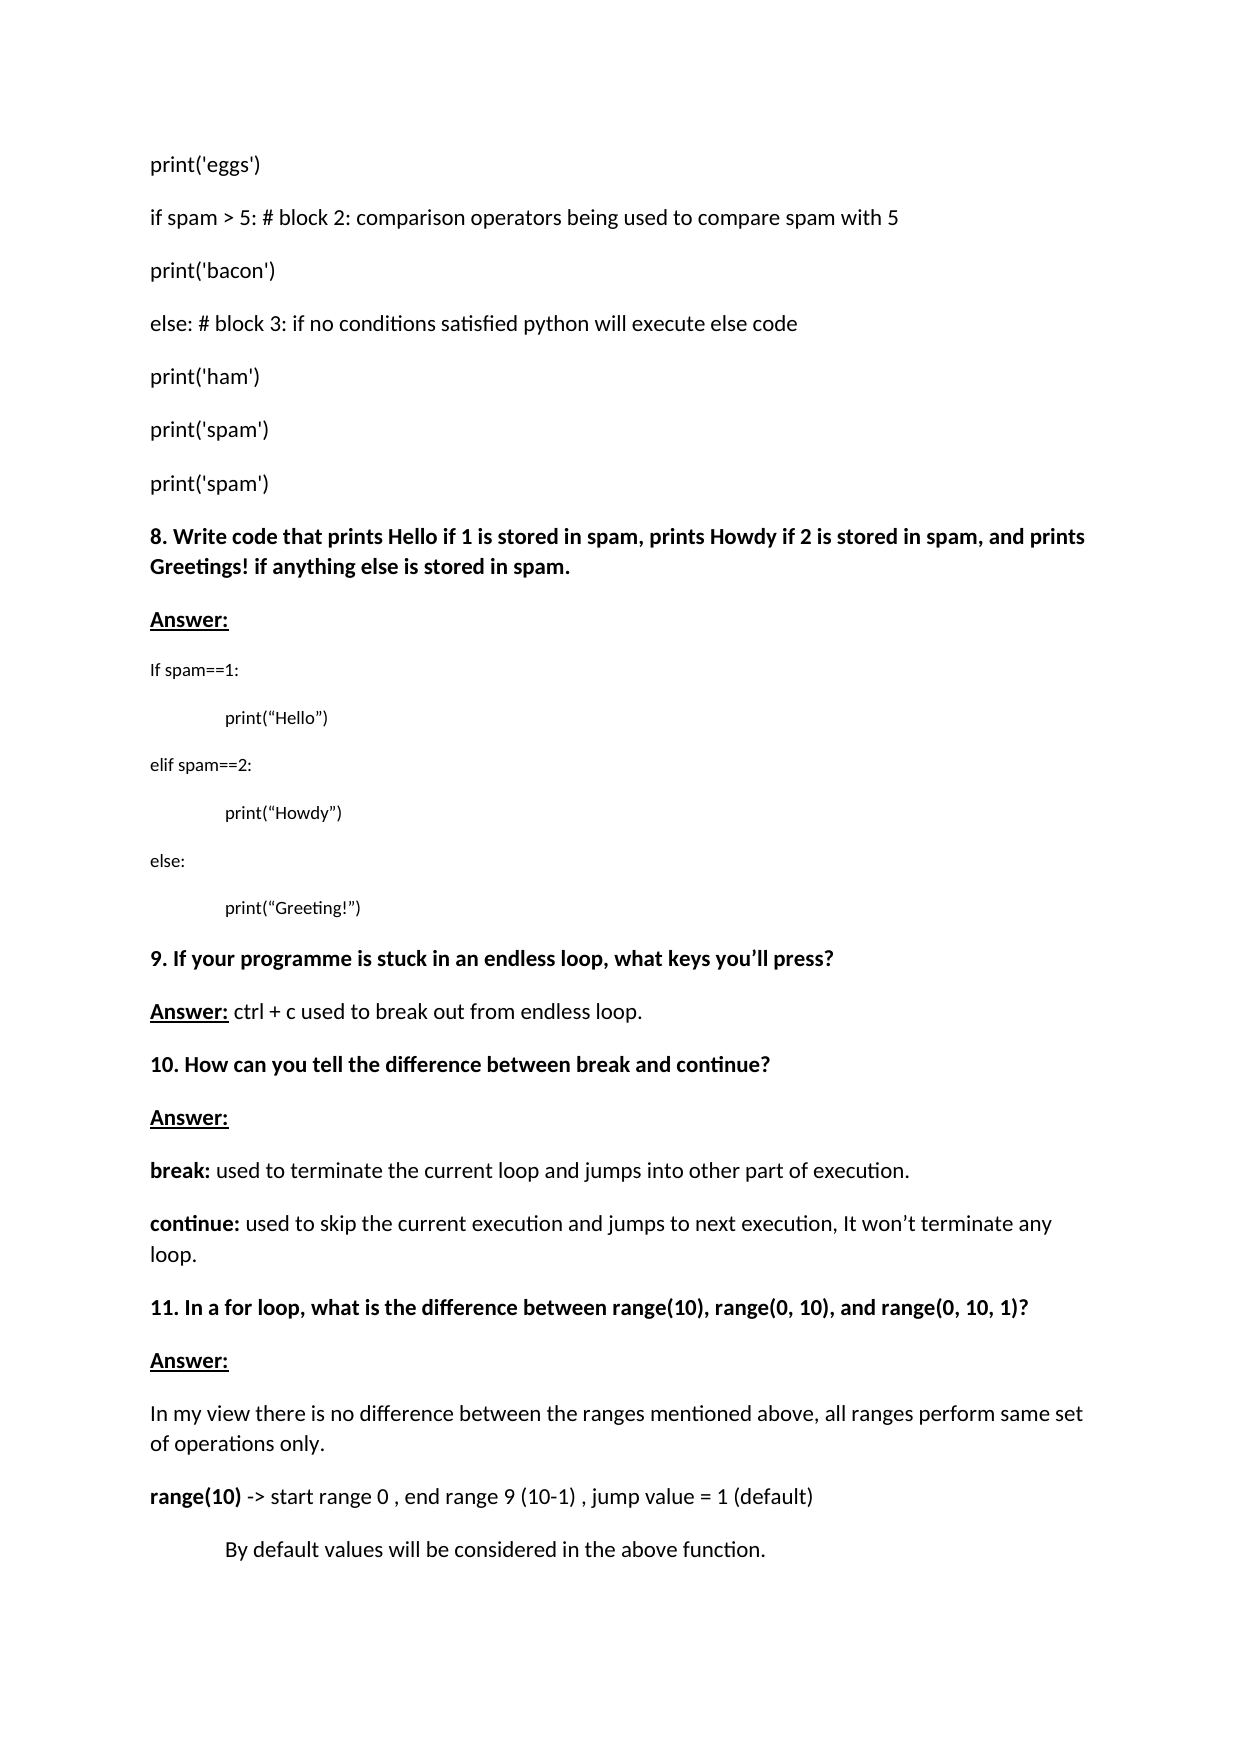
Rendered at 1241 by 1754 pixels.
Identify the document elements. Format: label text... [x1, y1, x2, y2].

text elif spam==2: [150, 753, 1090, 776]
text Answer: ctrl + c used to break out from endless loop. [150, 997, 1090, 1025]
text print('spam') [150, 416, 1090, 444]
text print('bacon') [150, 256, 1090, 284]
text Answer: [150, 1346, 1090, 1374]
text 8. Write code that prints Hello if 1 is stored in spam, prints Howdy if 2 is stored in spam, and prints Greetings! if anything else is stored in spam. [150, 522, 1090, 580]
text In my view there is no difference between the ranges mentioned above, all ranges perform same set of operations only. [150, 1399, 1090, 1457]
text Answer: [150, 605, 1090, 633]
text print('ham') [150, 362, 1090, 391]
text else: # block 3: if no conditions satisfied python will execute else code [150, 309, 1090, 337]
text continue: used to skip the current execution and jumps to next execution, It won’t terminate any loop. [150, 1209, 1090, 1268]
text Answer: [150, 1103, 1090, 1131]
text print(“Hello”) [150, 706, 1090, 729]
text print(“Howdy”) [150, 801, 1090, 824]
text if spam > 5: # block 2: comparison operators being used to compare spam with 5 [150, 203, 1090, 231]
text print('spam') [150, 469, 1090, 497]
text break: used to terminate the current loop and jumps into other part of execution. [150, 1156, 1090, 1184]
text 9. If your programme is stuck in an endless loop, what keys you’ll press? [150, 944, 1090, 972]
text print('eggs') [150, 150, 1090, 178]
text 10. How can you tell the difference between break and continue? [150, 1050, 1090, 1078]
text print(“Greeting!”) [150, 896, 1090, 919]
text If spam==1: [150, 658, 1090, 681]
text else: [150, 849, 1090, 872]
text By default values will be considered in the above function. [150, 1536, 1090, 1564]
text range(10) -> start range 0 , end range 9 (10-1) , jump value = 1 (default) [150, 1482, 1090, 1511]
text 11. In a for loop, what is the difference between range(10), range(0, 10), and range(0, 10, 1)? [150, 1293, 1090, 1321]
